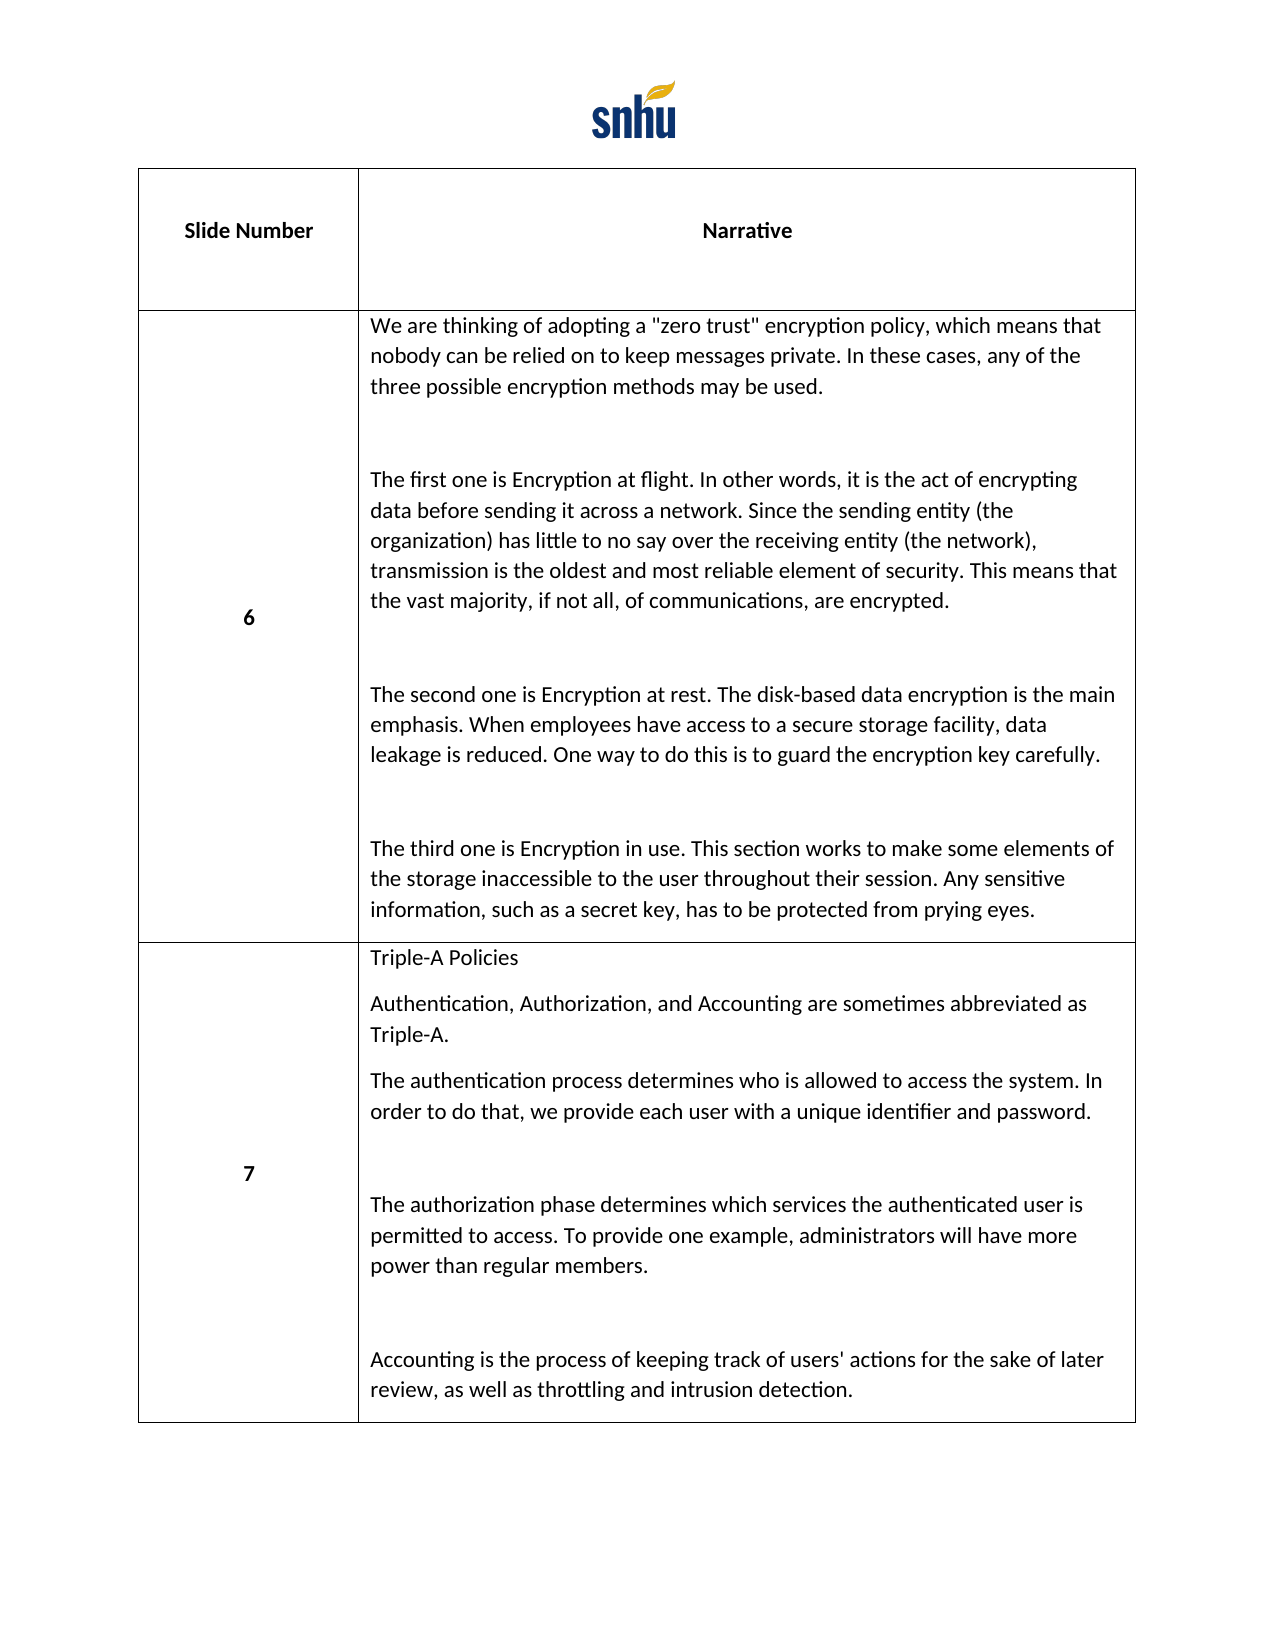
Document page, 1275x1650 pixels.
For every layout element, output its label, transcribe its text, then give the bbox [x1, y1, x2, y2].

table_cell Triple-A Policies Authentication, Authorization, and Accounting are sometimes abbreviated as Triple-A. The authentication process determines who is allowed to access the system. In order to do that, we provide each user with a unique identifier and password. The authorization phase determines which services the authenticated user is permitted to access. To provide one example, administrators will have more power than regular members. Accounting is the process of keeping track of users' actions for the sake of later review, as well as throttling and intrusion detection. [359, 943, 1135, 1422]
table_cell 7 [139, 943, 358, 1422]
table_header Narrative [359, 169, 1135, 310]
table_cell We are thinking of adopting a "zero trust" encryption policy, which means that nobody can be relied on to keep messages private. In these cases, any of the three possible encryption methods may be used. The first one is Encryption at flight. In other words, it is the act of encrypting data before sending it across a network. Since the sending entity (the organization) has little to no say over the receiving entity (the network), transmission is the oldest and most reliable element of security. This means that the vast majority, if not all, of communications, are encrypted. The second one is Encryption at rest. The disk-based data encryption is the main emphasis. When employees have access to a secure storage facility, data leakage is reduced. One way to do this is to guard the encryption key carefully. The third one is Encryption in use. This section works to make some elements of the storage inaccessible to the user throughout their session. Any sensitive information, such as a secret key, has to be protected from prying eyes. [359, 311, 1135, 942]
table_cell 6 [139, 311, 358, 942]
table_header Slide Number [139, 169, 358, 310]
picture [573, 75, 702, 147]
